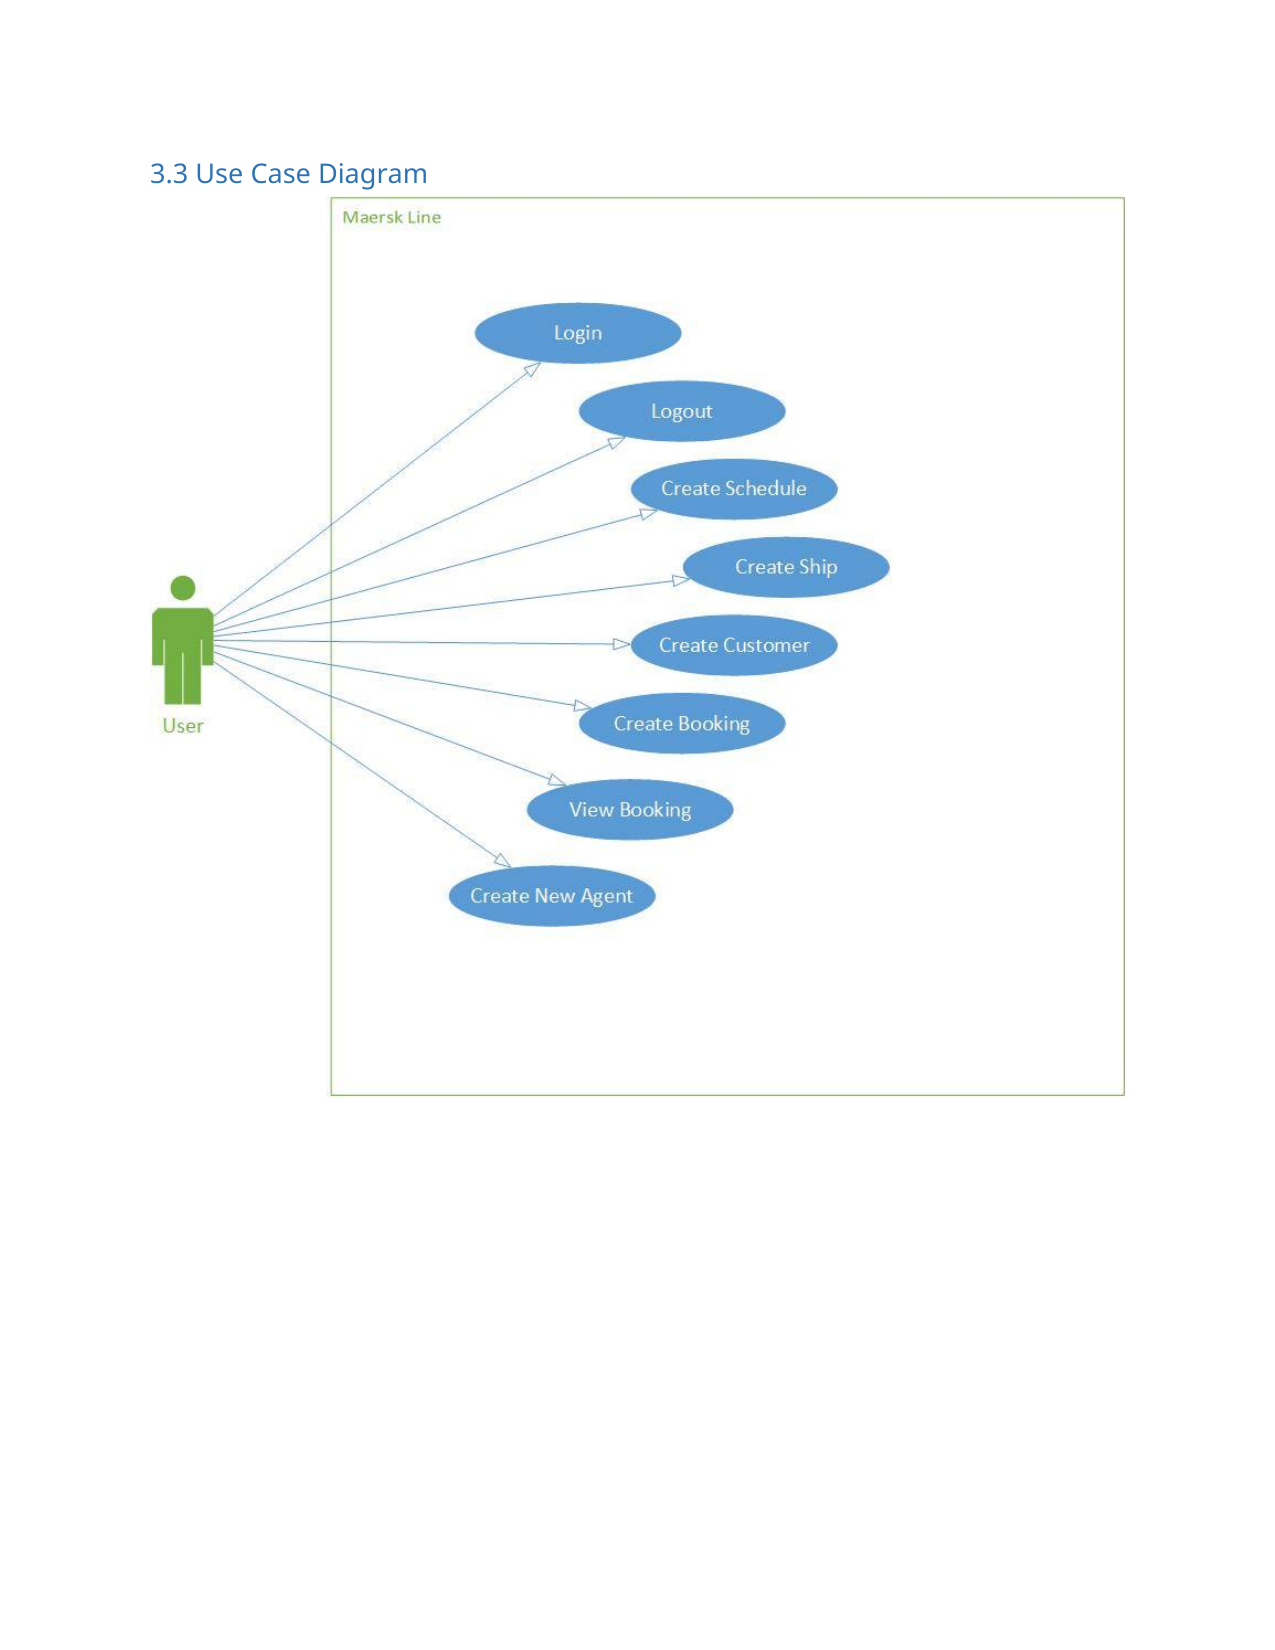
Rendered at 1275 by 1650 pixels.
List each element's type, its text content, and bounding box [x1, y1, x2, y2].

subtitle 3.3 Use Case Diagram [150, 154, 1125, 191]
picture [150, 196, 1125, 1097]
